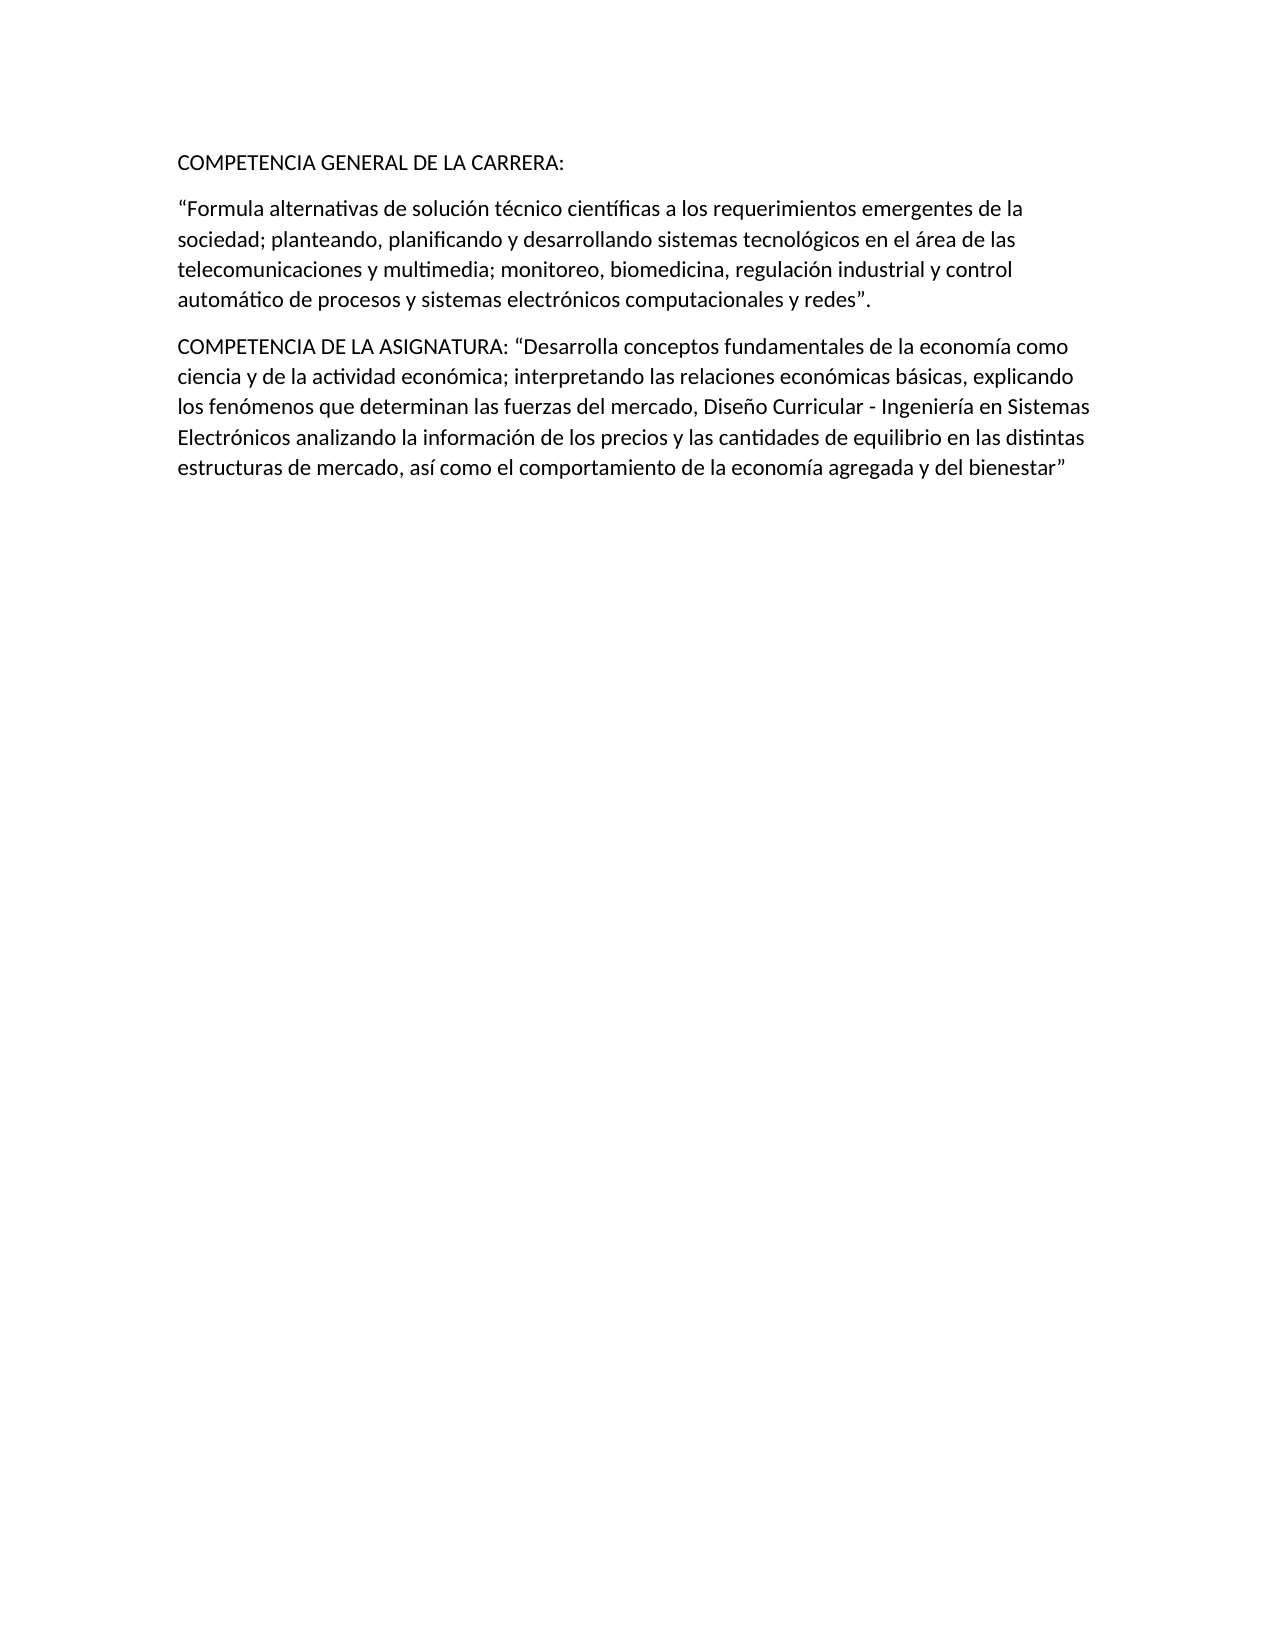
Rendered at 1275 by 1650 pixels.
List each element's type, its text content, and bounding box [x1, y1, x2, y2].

text COMPETENCIA GENERAL DE LA CARRERA: [177, 148, 1098, 176]
text COMPETENCIA DE LA ASIGNATURA: “Desarrolla conceptos fundamentales de la economía como ciencia y de la actividad económica; interpretando las relaciones económicas básicas, explicando los fenómenos que determinan las fuerzas del mercado, Diseño Curricular - Ingeniería en Sistemas Electrónicos analizando la información de los precios y las cantidades de equilibrio en las distintas estructuras de mercado, así como el comportamiento de la economía agregada y del bienestar” [177, 332, 1098, 481]
text “Formula alternativas de solución técnico científicas a los requerimientos emergentes de la sociedad; planteando, planificando y desarrollando sistemas tecnológicos en el área de las telecomunicaciones y multimedia; monitoreo, biomedicina, regulación industrial y control automático de procesos y sistemas electrónicos computacionales y redes”. [177, 194, 1098, 313]
